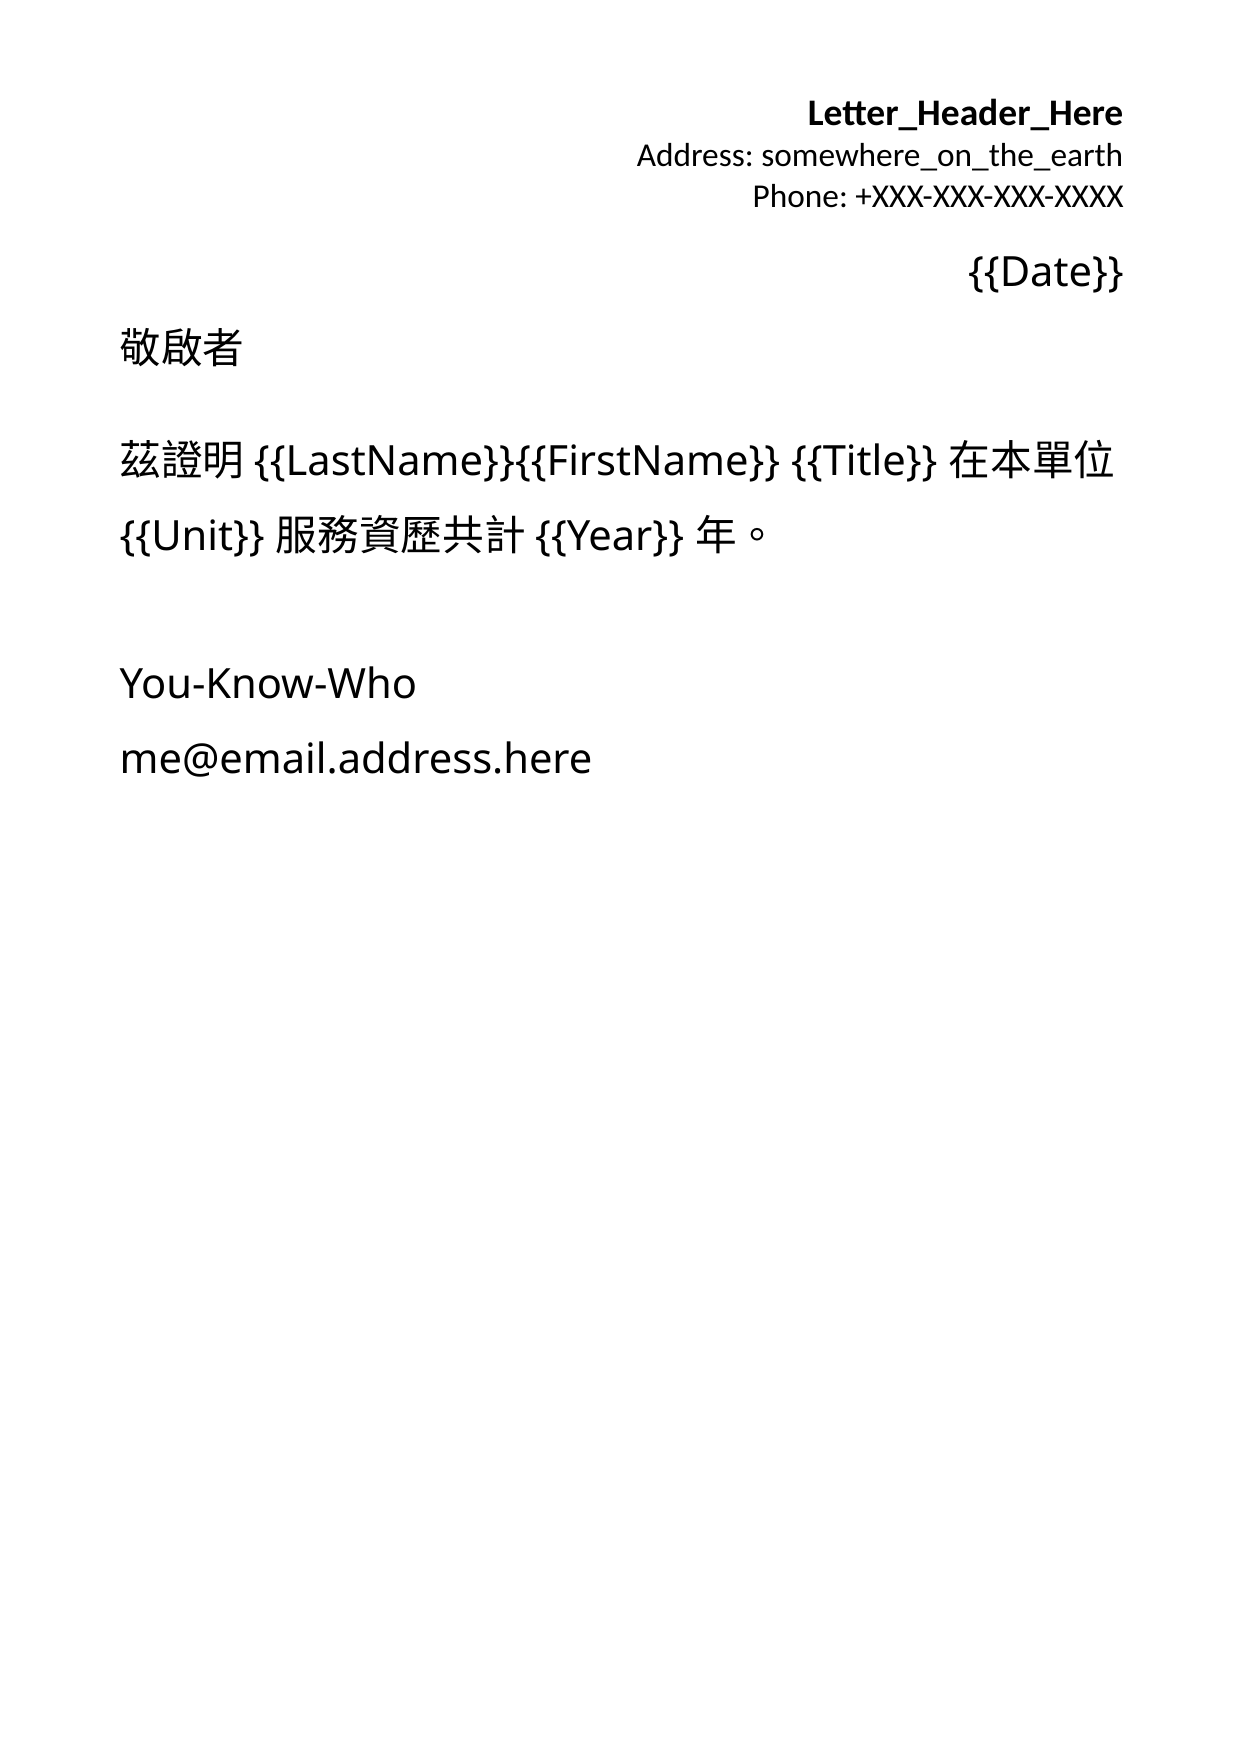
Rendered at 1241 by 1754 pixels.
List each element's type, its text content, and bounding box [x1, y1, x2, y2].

text 敬啟者 [119, 308, 1123, 383]
text me@email.address.here [119, 720, 1123, 795]
text {{Date}} [119, 233, 1123, 308]
text 茲證明 {{LastName}}{{FirstName}} {{Title}} 在本單位 {{Unit}} 服務資歷共計 {{Year}} 年。 [119, 420, 1123, 570]
text You-Know-Who [119, 645, 1123, 720]
